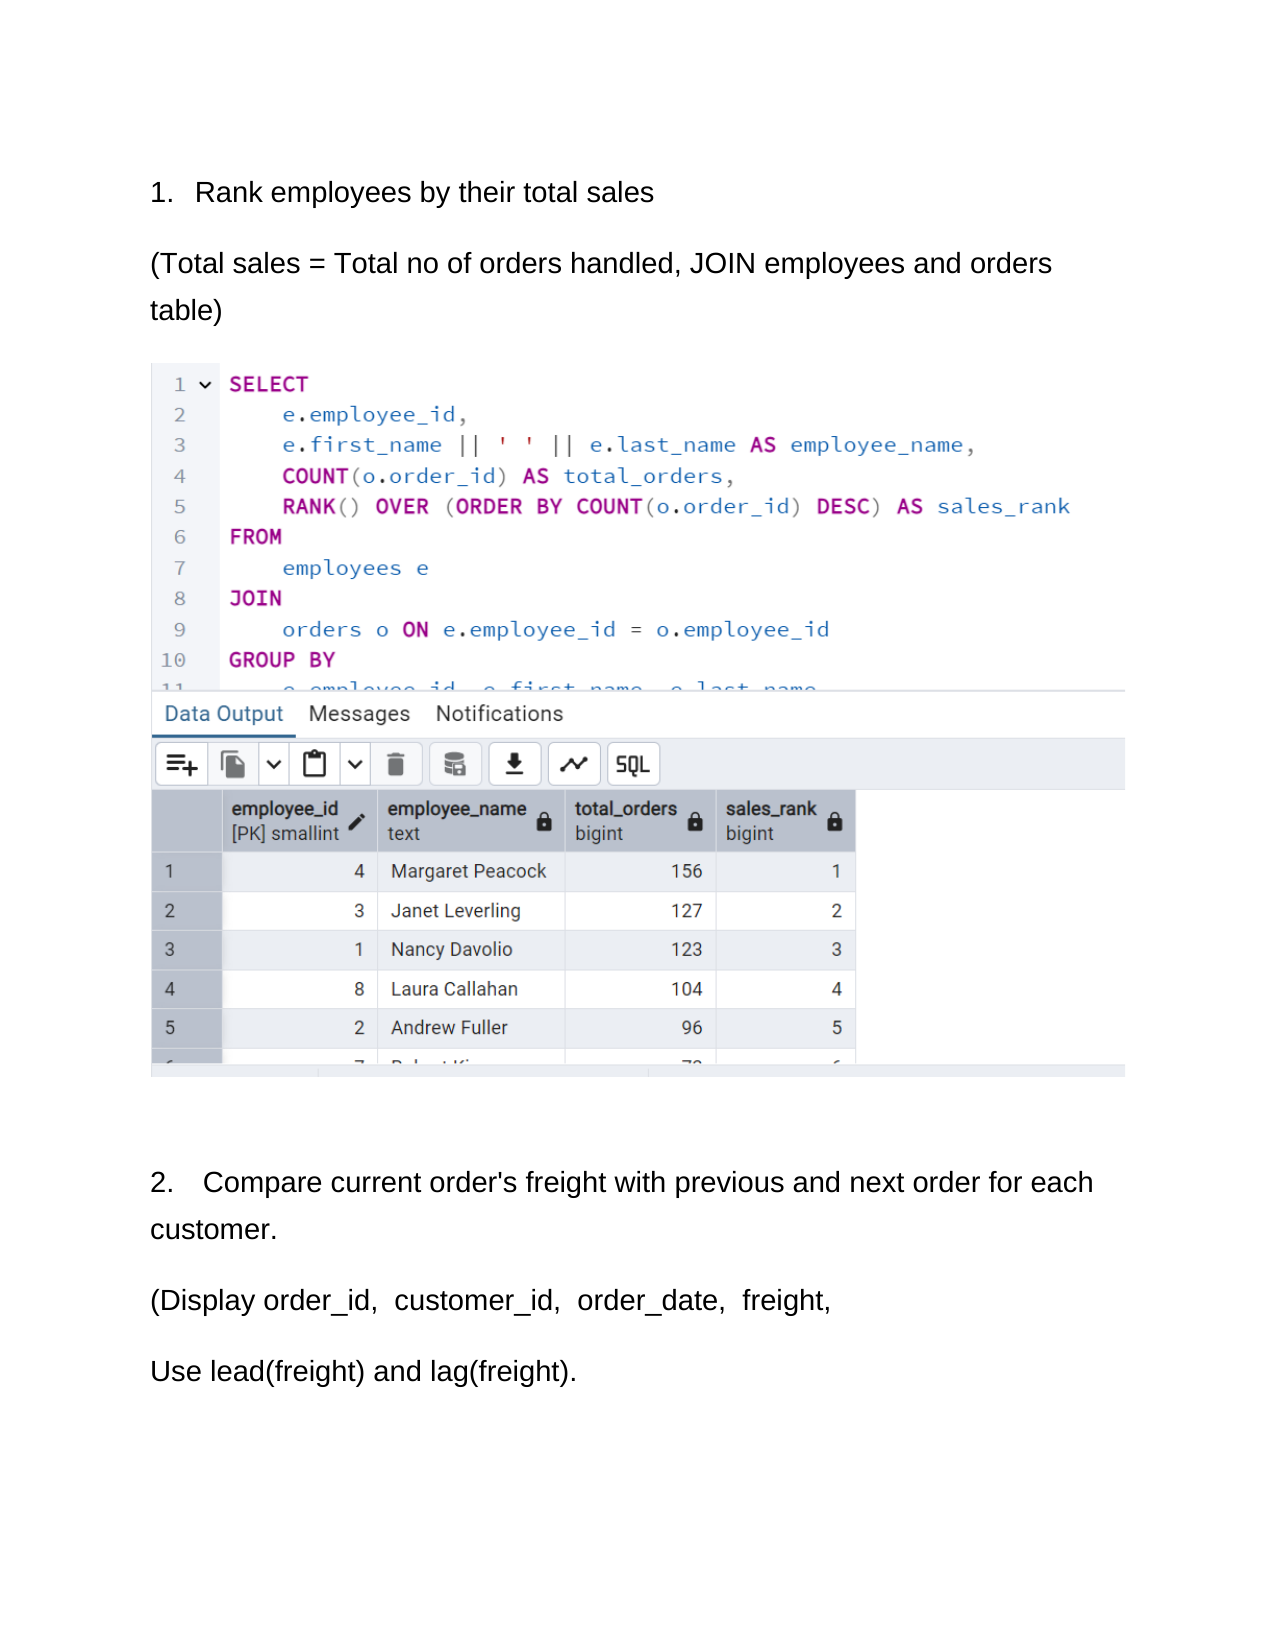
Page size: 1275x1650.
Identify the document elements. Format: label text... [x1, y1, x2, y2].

text 2. Compare current order's freight with previous and next order for each customer. [150, 1166, 1125, 1245]
text (Display order_id, customer_id, order_date, freight, [150, 1283, 1125, 1317]
picture [150, 363, 1125, 1077]
text (Total sales = Total no of orders handled, JOIN employees and orders table) [150, 246, 1125, 326]
text 1. Rank employees by their total sales [150, 175, 1125, 208]
text Use lead(freight) and lag(freight). [150, 1354, 1125, 1388]
